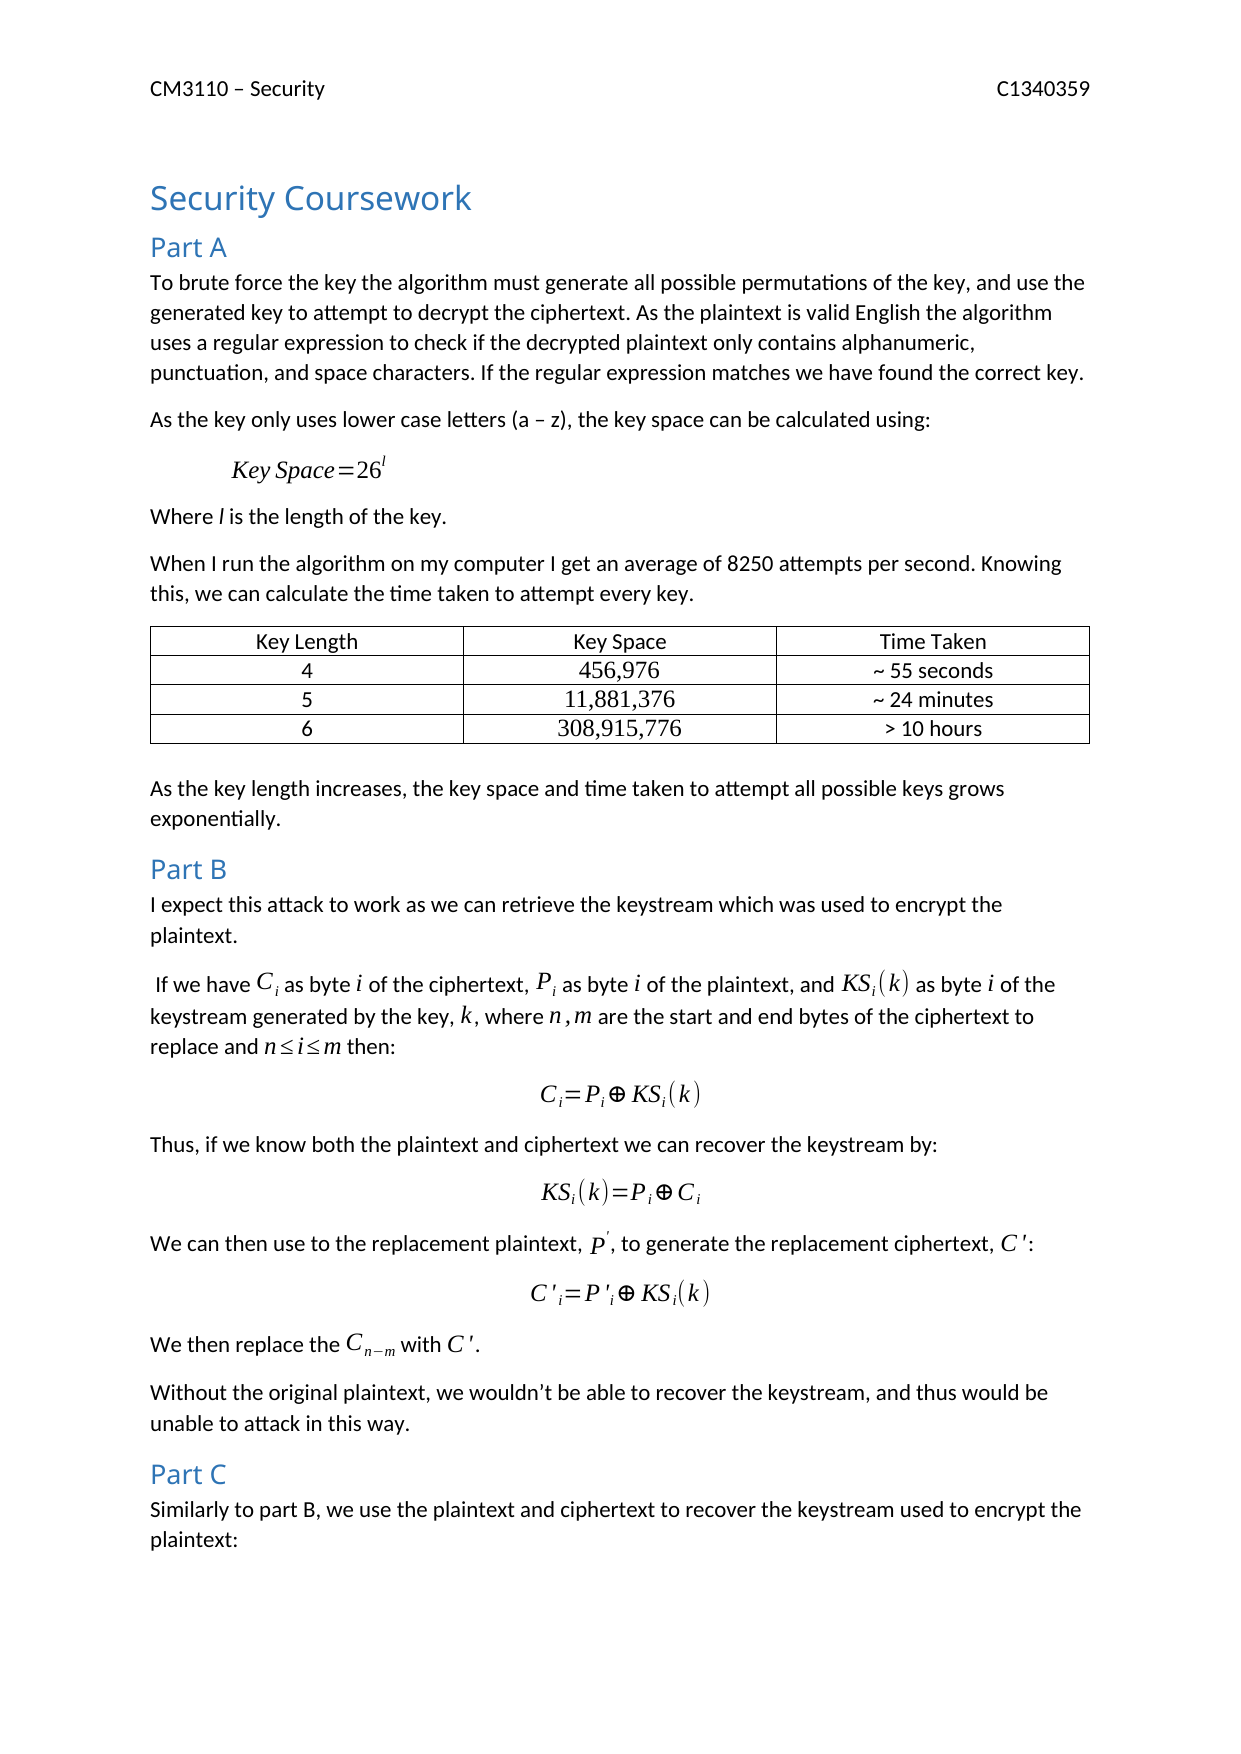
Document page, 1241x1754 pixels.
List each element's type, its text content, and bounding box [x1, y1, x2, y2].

table_cell 5 [151, 685, 463, 713]
table_cell 6 [151, 715, 463, 742]
text Where l is the length of the key. [150, 502, 1090, 530]
text As the key length increases, the key space and time taken to attempt all possible keys grows exponentially. [150, 744, 1090, 832]
text Without the original plaintext, we wouldn’t be able to recover the keystream, and thus would be unable to attack in this way. [150, 1378, 1090, 1437]
table_header Key Length [151, 627, 463, 655]
text As the key only uses lower case letters (a – z), the key space can be calculated using: [150, 405, 1090, 433]
subtitle Part A [150, 228, 1090, 265]
text If we have as byte of the ciphertext, as byte of the plaintext, and as byte of the keystream generated by the key, , where are the start and end bytes of the ciphertext to replace and then: [150, 968, 1090, 1060]
text I expect this attack to work as we can retrieve the keystream which was used to encrypt the plaintext. [150, 891, 1090, 949]
table_cell [464, 656, 776, 684]
text We can then use to the replacement plaintext, , to generate the replacement ciphertext, : [150, 1227, 1090, 1259]
text Similarly to part B, we use the plaintext and ciphertext to recover the keystream used to encrypt the plaintext: [150, 1495, 1090, 1554]
table_cell [464, 685, 776, 713]
subtitle Part C [150, 1456, 1090, 1492]
table_header Key Space [464, 627, 776, 655]
subtitle Part B [150, 851, 1090, 888]
text To brute force the key the algorithm must generate all possible permutations of the key, and use the generated key to attempt to decrypt the ciphertext. As the plaintext is valid English the algorithm uses a regular expression to check if the decrypted plaintext only contains alphanumeric, punctuation, and space characters. If the regular expression matches we have found the correct key. [150, 268, 1090, 387]
table_cell 4 [151, 656, 463, 684]
table_cell > 10 hours [777, 715, 1089, 742]
text Thus, if we know both the plaintext and ciphertext we can recover the keystream by: [150, 1130, 1090, 1158]
table_cell [464, 715, 776, 742]
subtitle Security Coursework [150, 175, 1090, 220]
text We then replace the with . [150, 1328, 1090, 1360]
table_header Time Taken [777, 627, 1089, 655]
text When I run the algorithm on my computer I get an average of 8250 attempts per second. Knowing this, we can calculate the time taken to attempt every key. [150, 549, 1090, 607]
table_cell ~ 24 minutes [777, 685, 1089, 713]
table_cell ~ 55 seconds [777, 656, 1089, 684]
